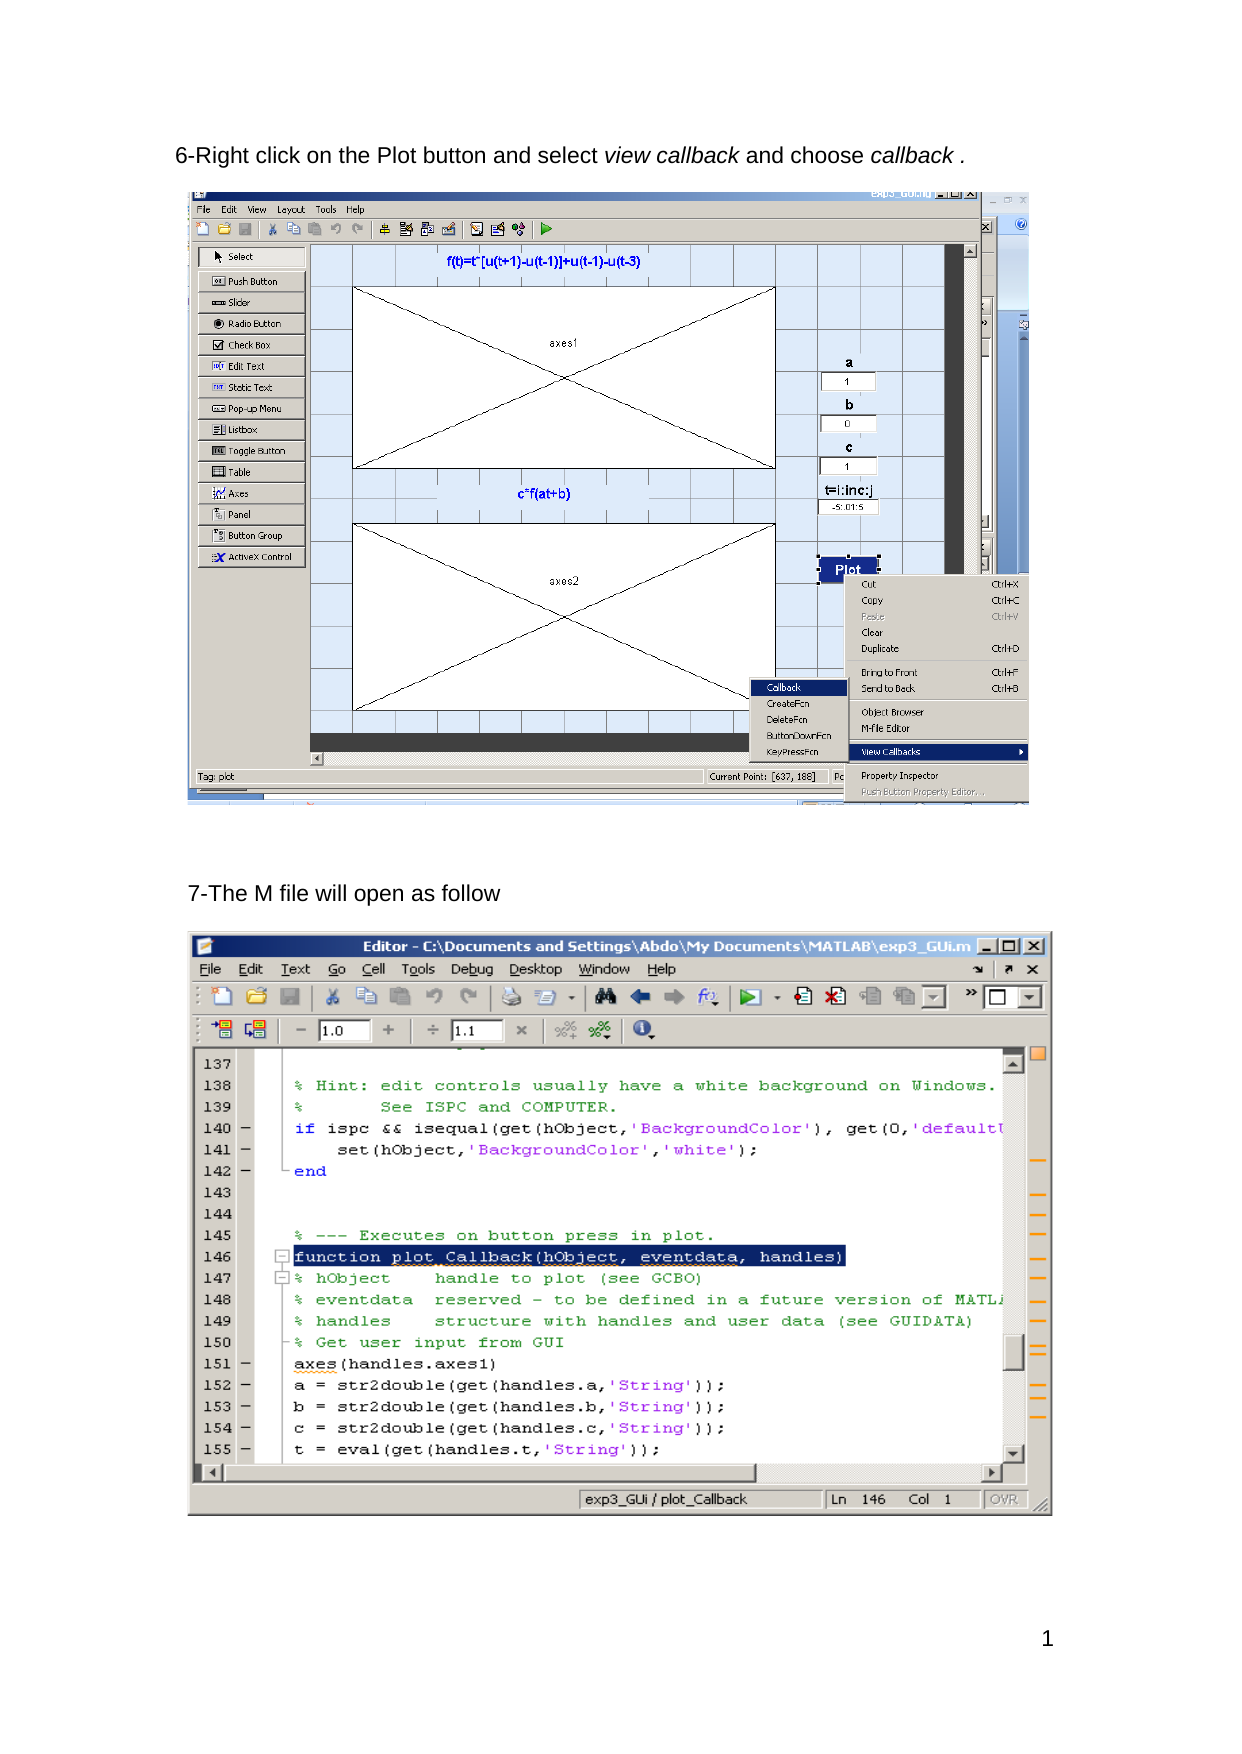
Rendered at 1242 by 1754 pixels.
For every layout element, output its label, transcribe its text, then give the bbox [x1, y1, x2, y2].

picture [187, 931, 1053, 1516]
text 7-The M file will open as follow [187, 880, 1067, 906]
picture [187, 192, 1029, 805]
text 6-Right click on the Plot button and select view callback and choose callback . [175, 142, 1067, 168]
